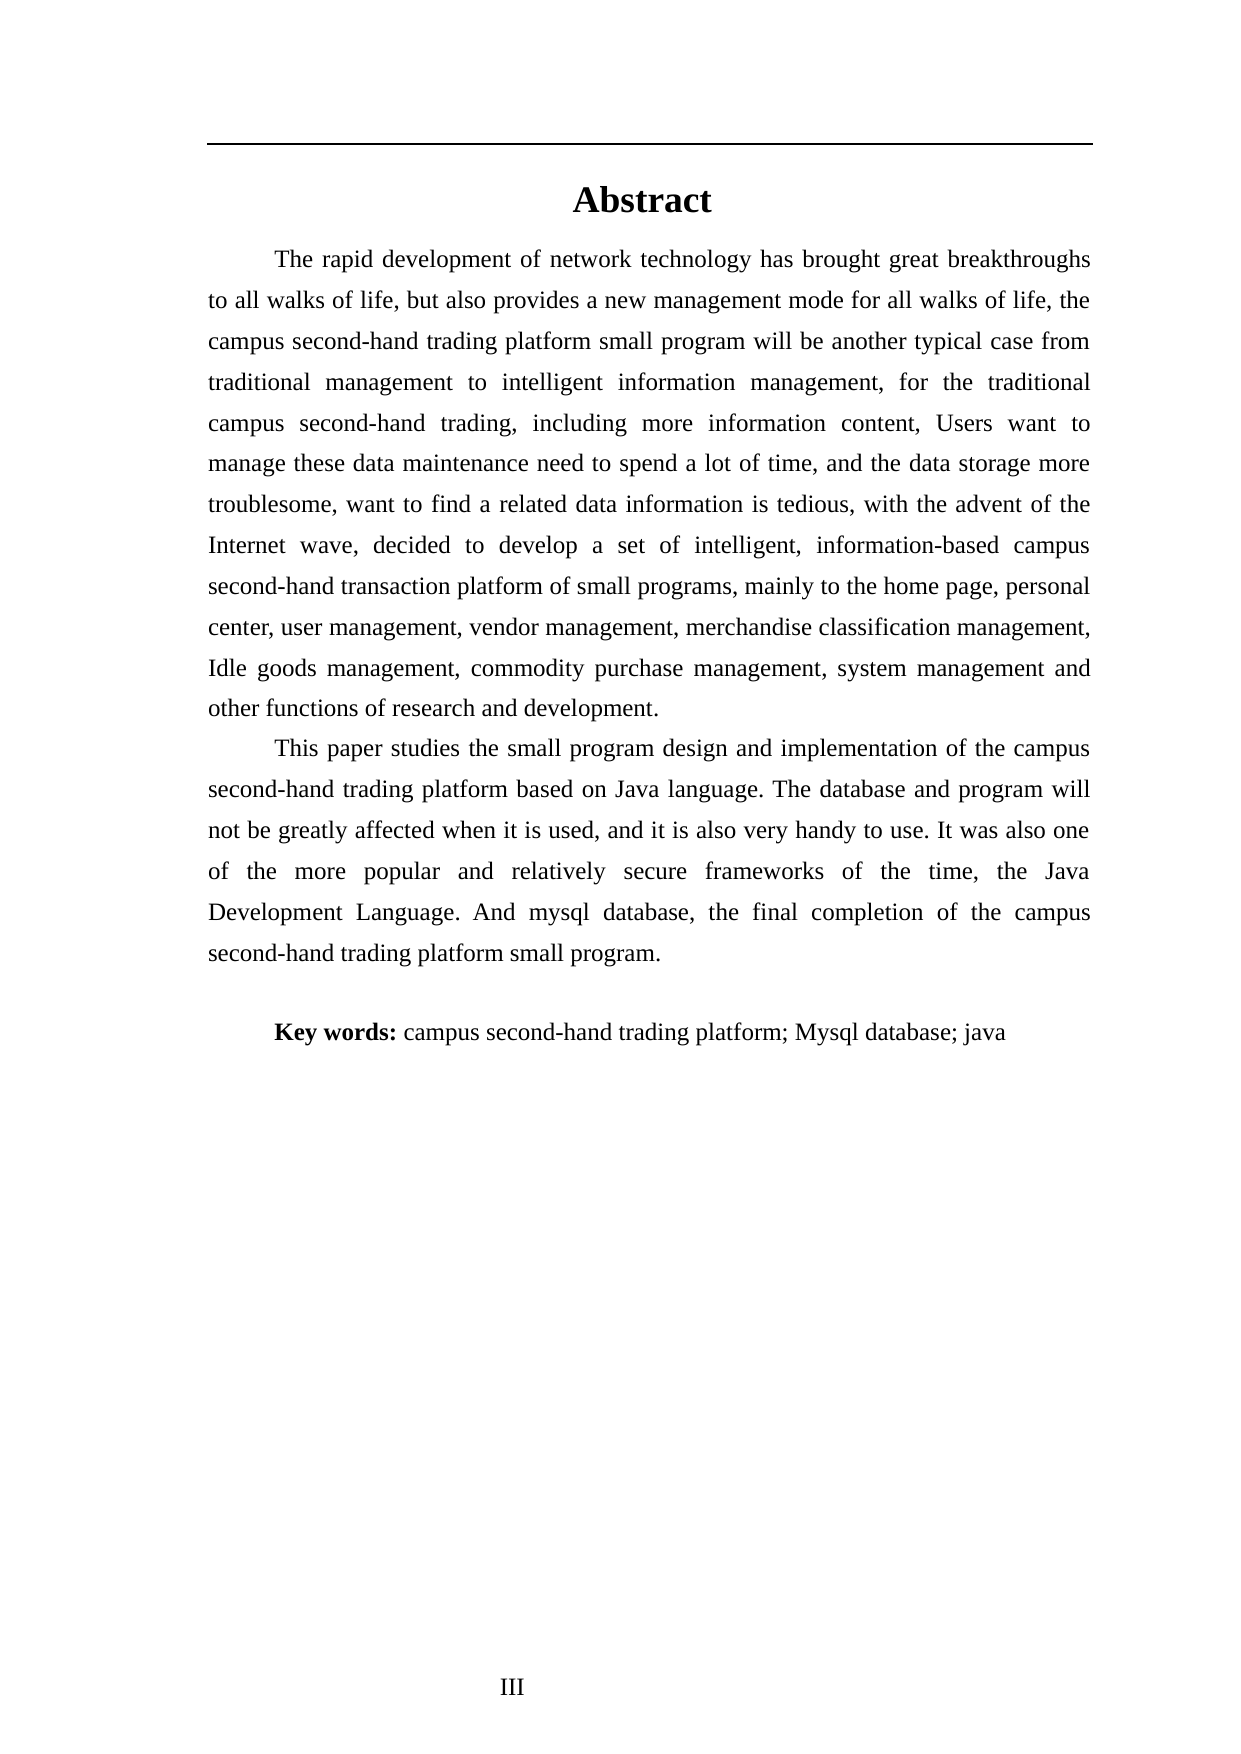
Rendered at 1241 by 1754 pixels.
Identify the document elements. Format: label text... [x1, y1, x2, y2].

text The rapid development of network technology has brought great breakthroughs to all walks of life, but also provides a new management mode for all walks of life, the campus second-hand trading platform small program will be another typical case from traditional management to intelligent information management, for the traditional campus second-hand trading, including more information content, Users want to manage these data maintenance need to spend a lot of time, and the data storage more troublesome, want to find a related data information is tedious, with the advent of the Internet wave, decided to develop a set of intelligent, information-based campus second-hand transaction platform of small programs, mainly to the home page, personal center, user management, vendor management, merchandise classification management, Idle goods management, commodity purchase management, system management and other functions of research and development. [208, 242, 1091, 724]
text Abstract [208, 166, 1091, 232]
text This paper studies the small program design and implementation of the campus second-hand trading platform based on Java language. The database and program will not be greatly affected when it is used, and it is also very handy to use. It was also one of the more popular and relatively secure frameworks of the time, the Java Development Language. And mysql database, the final completion of the campus second-hand trading platform small program. [208, 731, 1091, 968]
text Key words: campus second-hand trading platform; Mysql database; java [208, 1015, 1091, 1048]
